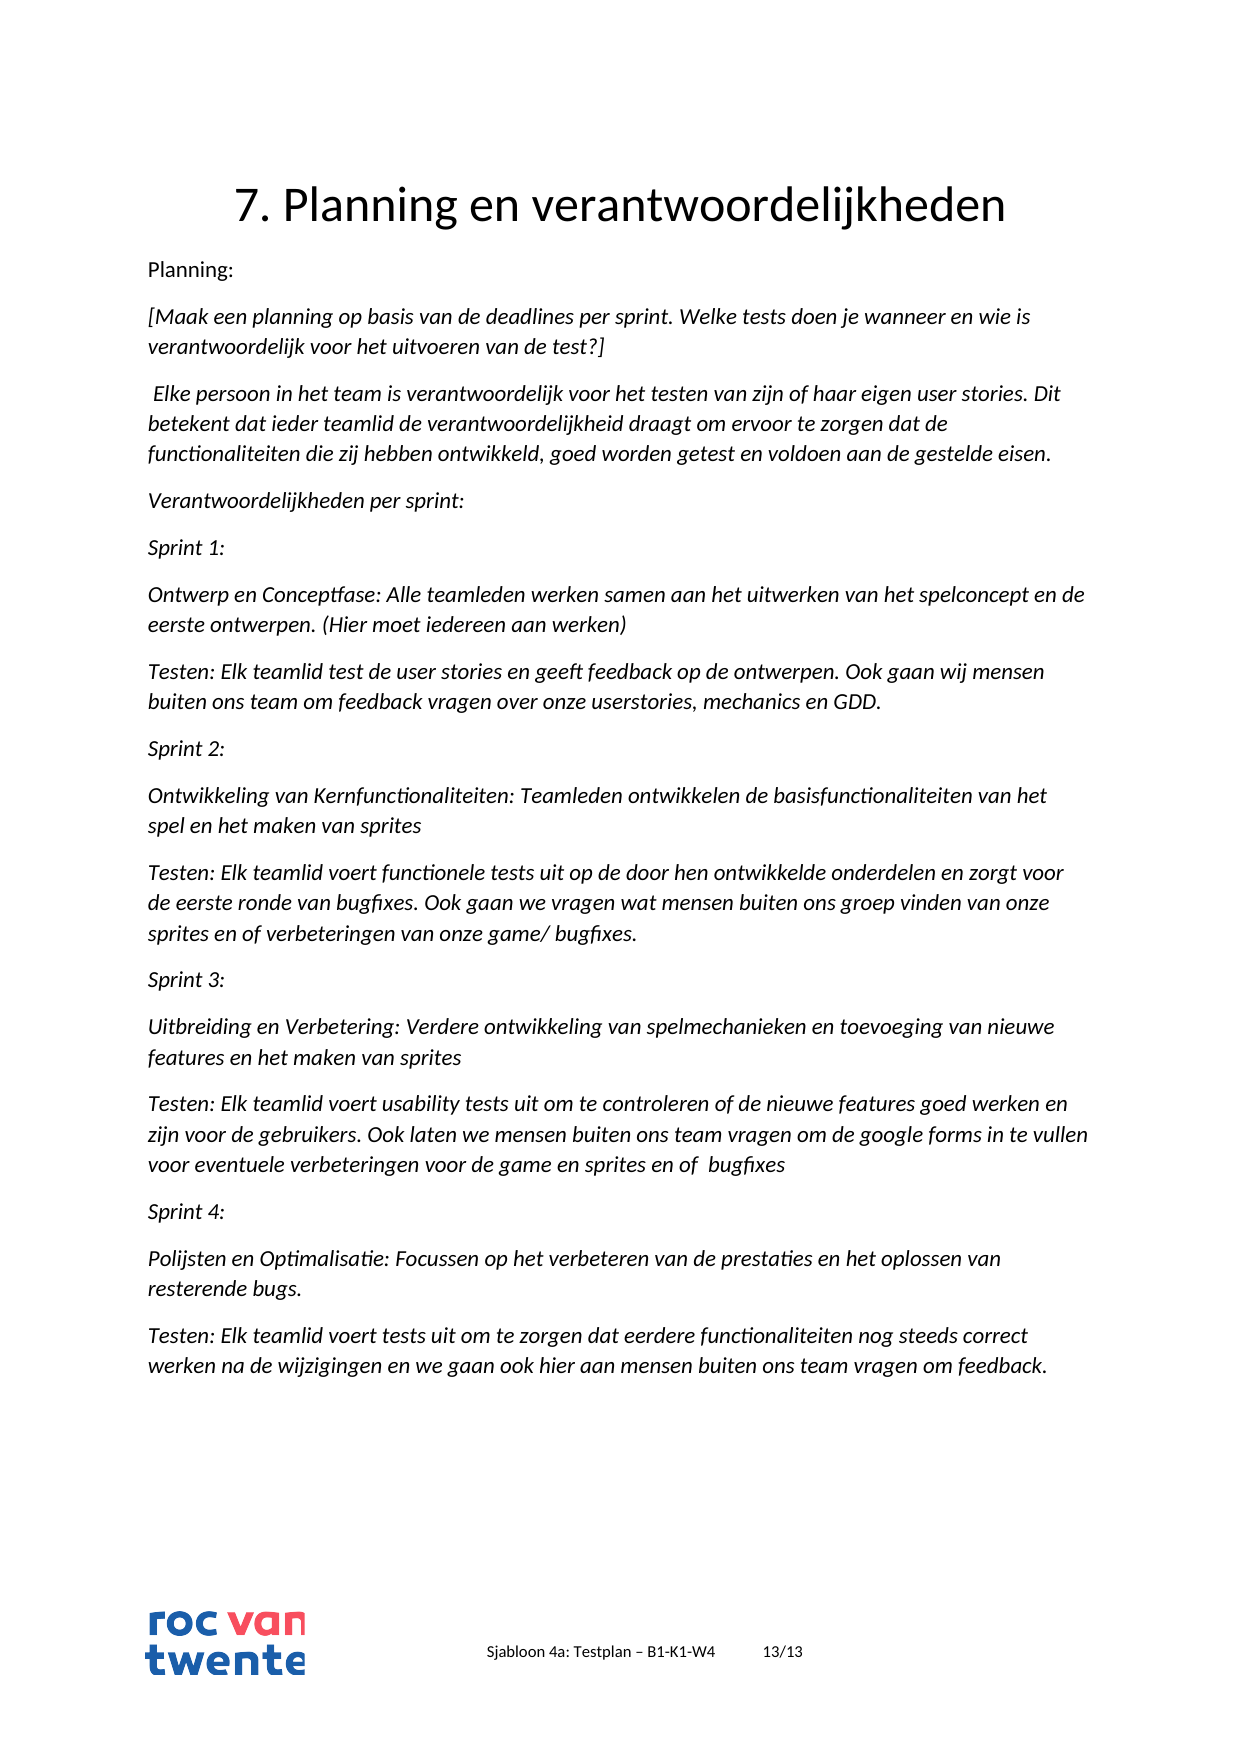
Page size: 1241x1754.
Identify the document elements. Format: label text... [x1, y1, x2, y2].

text Sprint 1: [148, 533, 1093, 561]
text Testen: Elk teamlid voert tests uit om te zorgen dat eerdere functionaliteiten nog steeds correct werken na de wijzigingen en we gaan ook hier aan mensen buiten ons team vragen om feedback. [148, 1321, 1093, 1379]
text Planning: [148, 255, 1093, 283]
text Polijsten en Optimalisatie: Focussen op het verbeteren van de prestaties en het oplossen van resterende bugs. [148, 1244, 1093, 1302]
text Sprint 3: [148, 966, 1093, 994]
text Ontwikkeling van Kernfunctionaliteiten: Teamleden ontwikkelen de basisfunctionaliteiten van het spel en het maken van sprites [148, 781, 1093, 839]
text Verantwoordelijkheden per sprint: [148, 486, 1093, 514]
text Elke persoon in het team is verantwoordelijk voor het testen van zijn of haar eigen user stories. Dit betekent dat ieder teamlid de verantwoordelijkheid draagt om ervoor te zorgen dat de functionaliteiten die zij hebben ontwikkeld, goed worden getest en voldoen aan de gestelde eisen. [148, 379, 1093, 468]
subtitle 7. Planning en verantwoordelijkheden [148, 173, 1093, 234]
text Sprint 4: [148, 1197, 1093, 1225]
text [Maak een planning op basis van de deadlines per sprint. Welke tests doen je wanneer en wie is verantwoordelijk voor het uitvoeren van de test?] [148, 302, 1093, 360]
text Testen: Elk teamlid test de user stories en geeft feedback op de ontwerpen. Ook gaan wij mensen buiten ons team om feedback vragen over onze userstories, mechanics en GDD. [148, 657, 1093, 716]
text Sprint 2: [148, 734, 1093, 762]
text Testen: Elk teamlid voert functionele tests uit op de door hen ontwikkelde onderdelen en zorgt voor de eerste ronde van bugfixes. Ook gaan we vragen wat mensen buiten ons groep vinden van onze sprites en of verbeteringen van onze game/ bugfixes. [148, 858, 1093, 947]
text Ontwerp en Conceptfase: Alle teamleden werken samen aan het uitwerken van het spelconcept en de eerste ontwerpen. (Hier moet iedereen aan werken) [148, 580, 1093, 638]
text Uitbreiding en Verbetering: Verdere ontwikkeling van spelmechanieken en toevoeging van nieuwe features en het maken van sprites [148, 1012, 1093, 1071]
picture [145, 1611, 305, 1674]
text Testen: Elk teamlid voert usability tests uit om te controleren of de nieuwe features goed werken en zijn voor de gebruikers. Ook laten we mensen buiten ons team vragen om de google forms in te vullen voor eventuele verbeteringen voor de game en sprites en of bugfixes [148, 1089, 1093, 1178]
